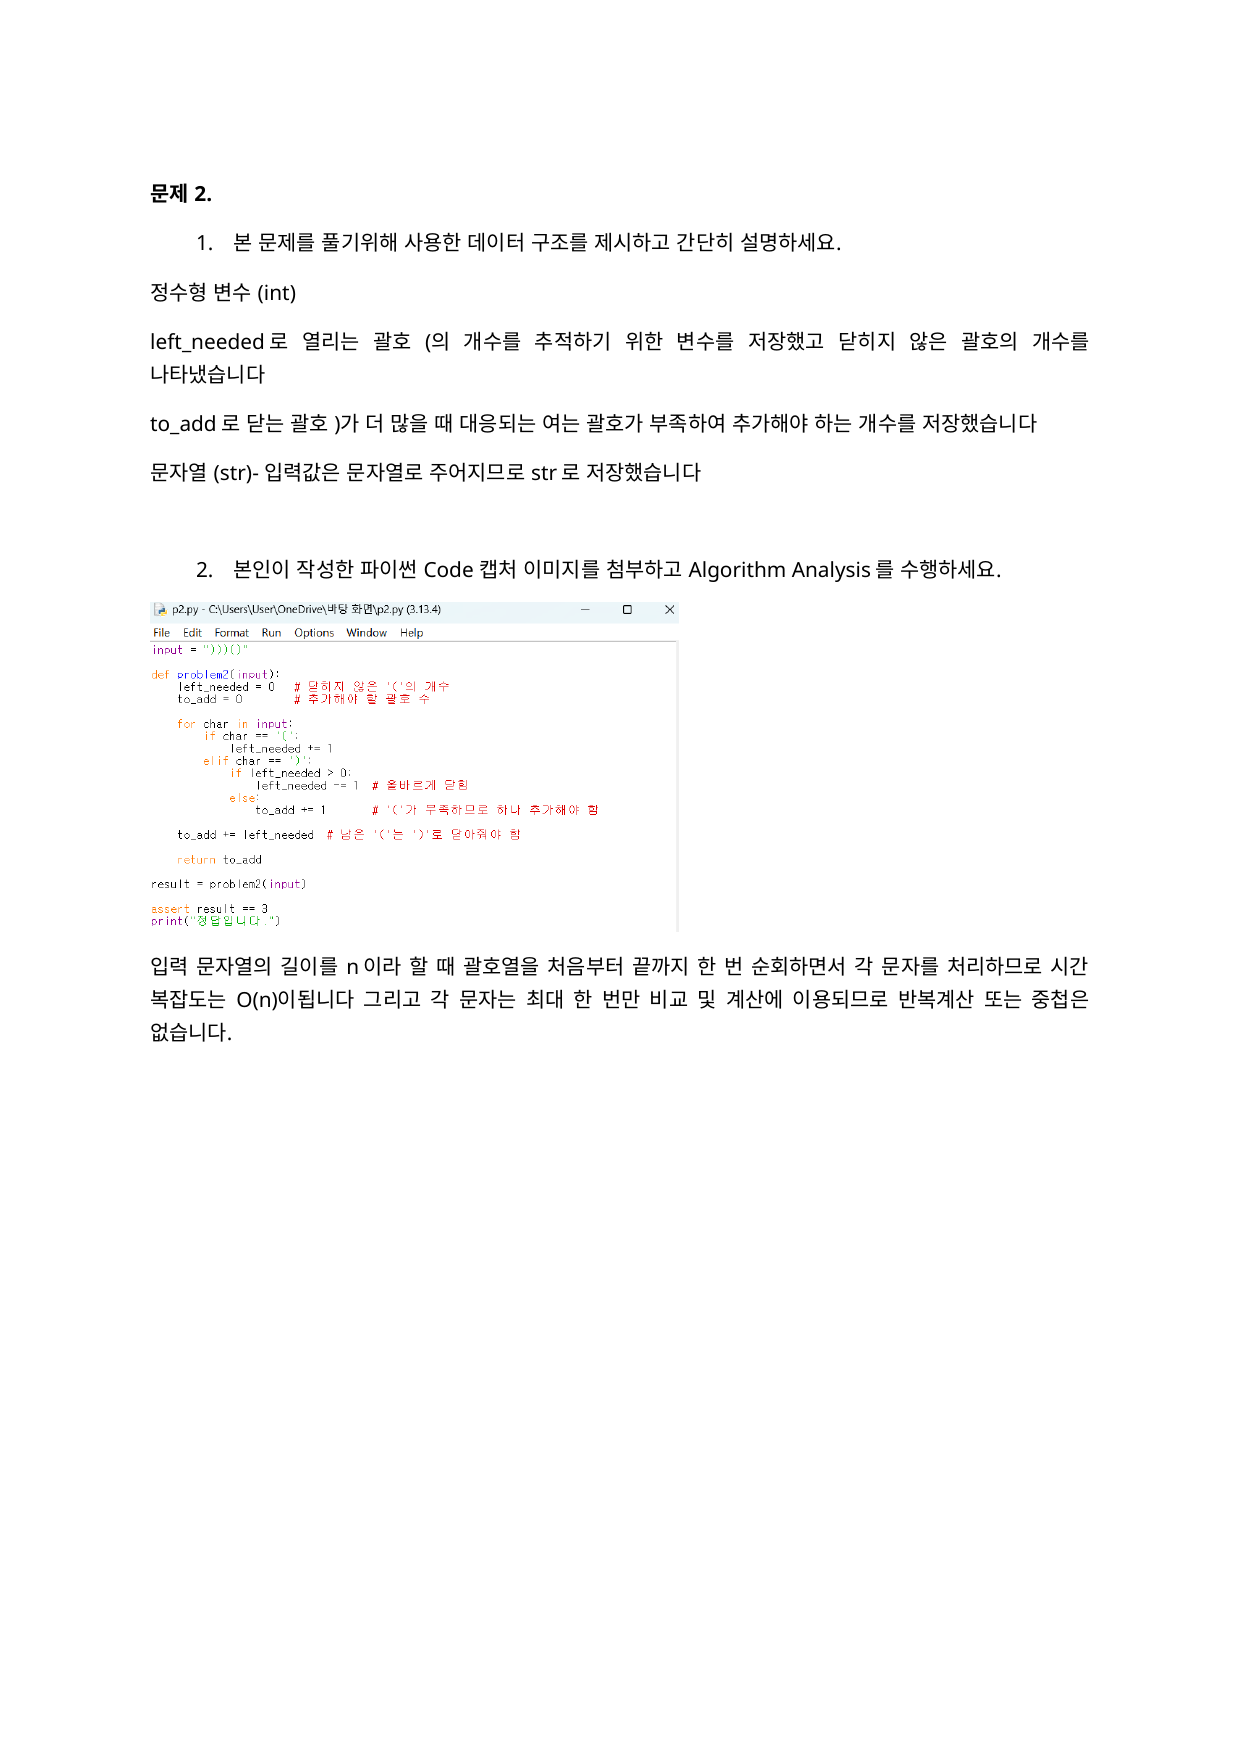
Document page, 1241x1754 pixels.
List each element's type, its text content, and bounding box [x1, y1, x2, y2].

list 본인이 작성한 파이썬 Code 캡처 이미지를 첨부하고 Algorithm Analysis를 수행하세요. [196, 553, 1090, 584]
text left_needed로 열리는 괄호 (의 개수를 추적하기 위한 변수를 저장했고 닫히지 않은 괄호의 개수를 나타냈습니다 [150, 325, 1090, 388]
text 입력 문자열의 길이를 n이라 할 때 괄호열을 처음부터 끝까지 한 번 순회하면서 각 문자를 처리하므로 시간 복잡도는 O(n)이됩니다 그리고 각 문자는 최대 한 번만 비교 및 계산에 이용되므로 반복계산 또는 중첩은 없습니다. [150, 951, 1090, 1046]
text 문자열 (str)- 입력값은 문자열로 주어지므로 str로 저장했습니다 [150, 457, 1090, 487]
list 본 문제를 풀기위해 사용한 데이터 구조를 제시하고 간단히 설명하세요. [196, 227, 1090, 257]
picture [150, 602, 679, 932]
text 정수형 변수 (int) [150, 276, 1090, 306]
text to_add로 닫는 괄호 )가 더 많을 때 대응되는 여는 괄호가 부족하여 추가해야 하는 개수를 저장했습니다 [150, 407, 1090, 438]
text 문제 2. [150, 177, 1090, 207]
